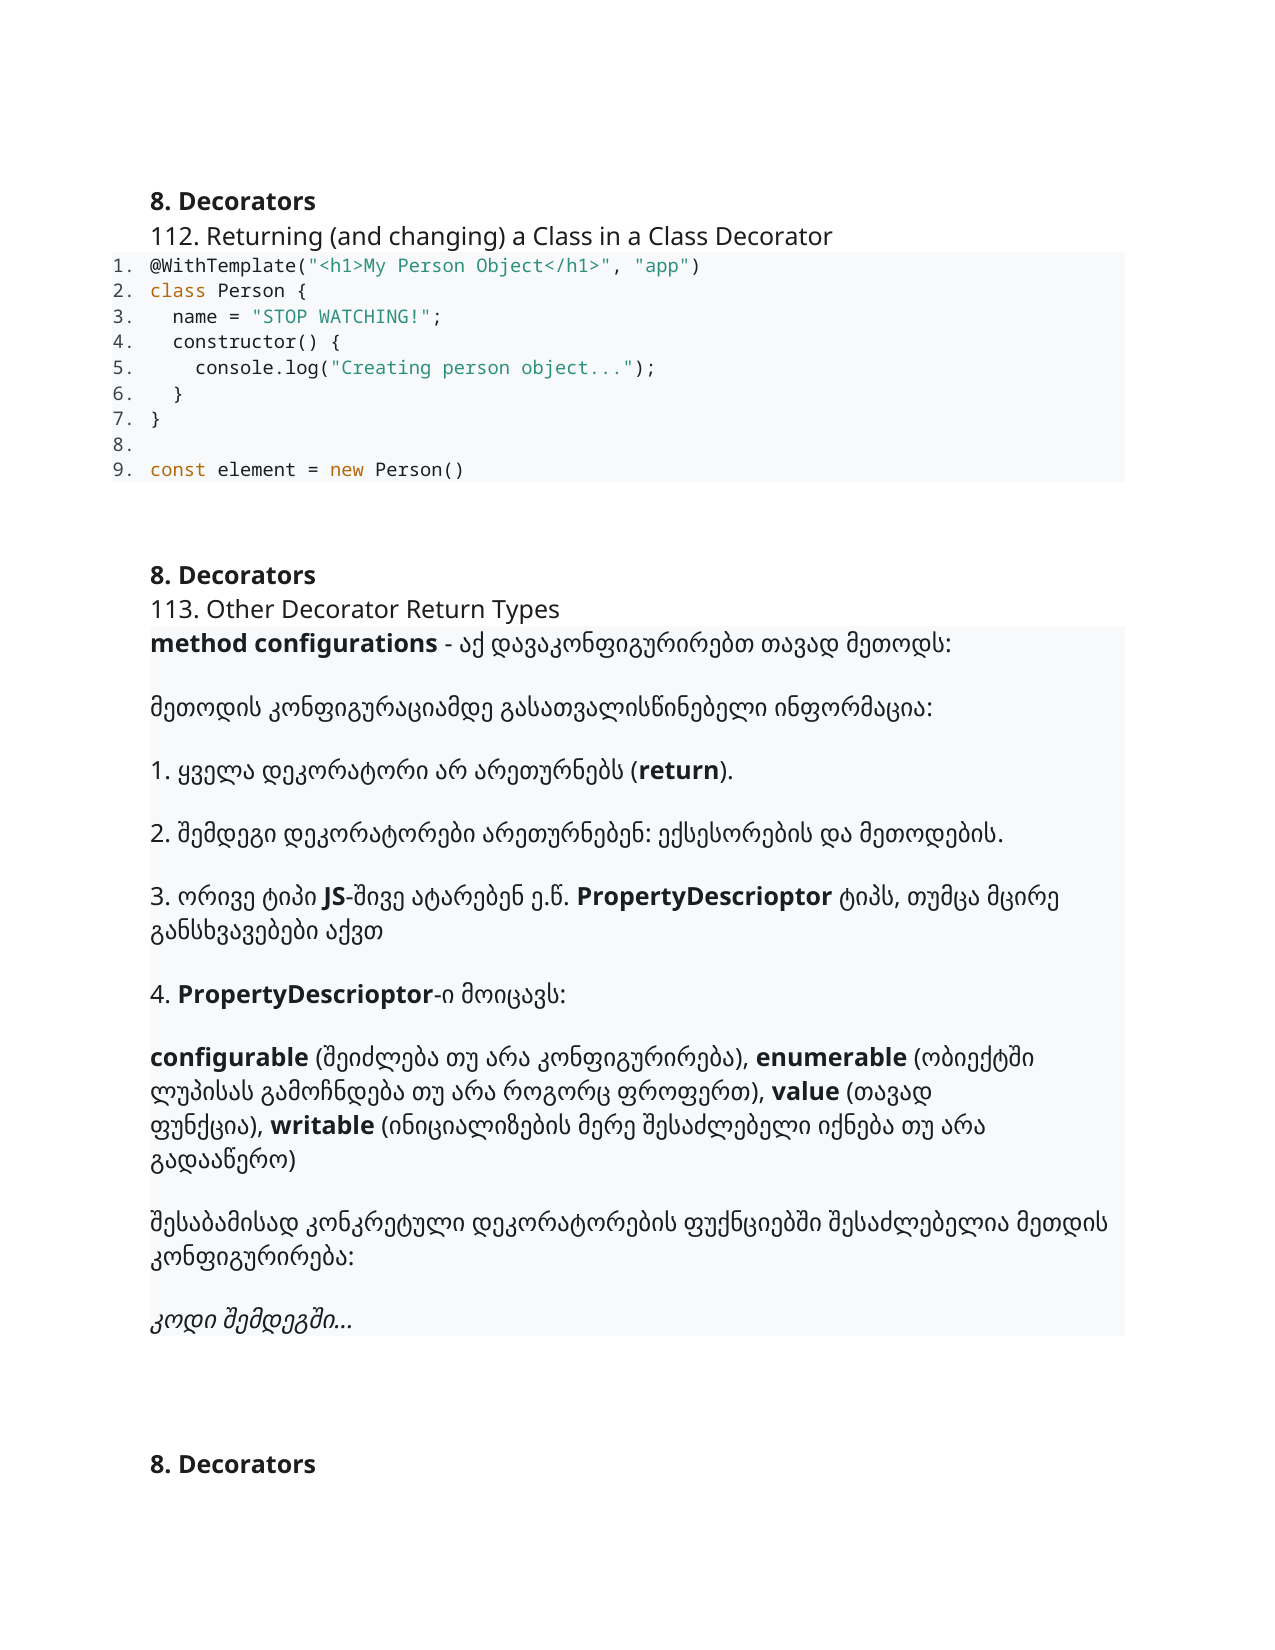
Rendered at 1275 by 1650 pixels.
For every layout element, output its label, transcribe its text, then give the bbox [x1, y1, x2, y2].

list constructor() { [112, 329, 1125, 354]
list const element = new Person() [112, 456, 1125, 482]
text 8. Decorators [150, 150, 1125, 218]
text method configurations - აქ დავაკონფიგურირებთ თავად მეთოდს: [150, 626, 1125, 660]
text კოდი შემდეგში... [150, 1302, 1125, 1336]
list @WithTemplate("<h1>My Person Object</h1>", "app") [112, 252, 1125, 278]
list name = "STOP WATCHING!"; [112, 303, 1125, 329]
text 1. ყველა დეკორატორი არ არეთურნებს (return). [150, 752, 1125, 787]
text 4. PropertyDescrioptor-ი მოიცავს: [150, 976, 1125, 1010]
text configurable (შეიძლება თუ არა კონფიგურირება), enumerable (ობიექტში ლუპისას გამოჩნდება თუ არა როგორც ფროფერთ), value (თავად ფუნქცია), writable (ინიციალიზების მერე შესაძლებელი იქნება თუ არა გადააწერო) [150, 1039, 1125, 1176]
list } [112, 380, 1125, 405]
list class Person { [112, 278, 1125, 303]
list } [112, 405, 1125, 431]
text მეთოდის კონფიგურაციამდე გასათვალისწინებელი ინფორმაცია: [150, 689, 1125, 723]
text შესაბამისად კონკრეტული დეკორატორების ფუქნციებში შესაძლებელია მეთდის კონფიგურირება: [150, 1205, 1125, 1273]
text 8. Decorators [150, 1412, 1125, 1480]
text 112. Returning (and changing) a Class in a Class Decorator [150, 218, 1125, 252]
text 8. Decorators [150, 558, 1125, 592]
text 3. ორივე ტიპი JS-შივე ატარებენ ე.წ. PropertyDescrioptor ტიპს, თუმცა მცირე განსხვავებები აქვთ [150, 879, 1125, 947]
text 2. შემდეგი დეკორატორები არეთურნებენ: ექსესორების და მეთოდების. [150, 816, 1125, 850]
list console.log("Creating person object..."); [112, 354, 1125, 380]
text 113. Other Decorator Return Types [150, 592, 1125, 626]
